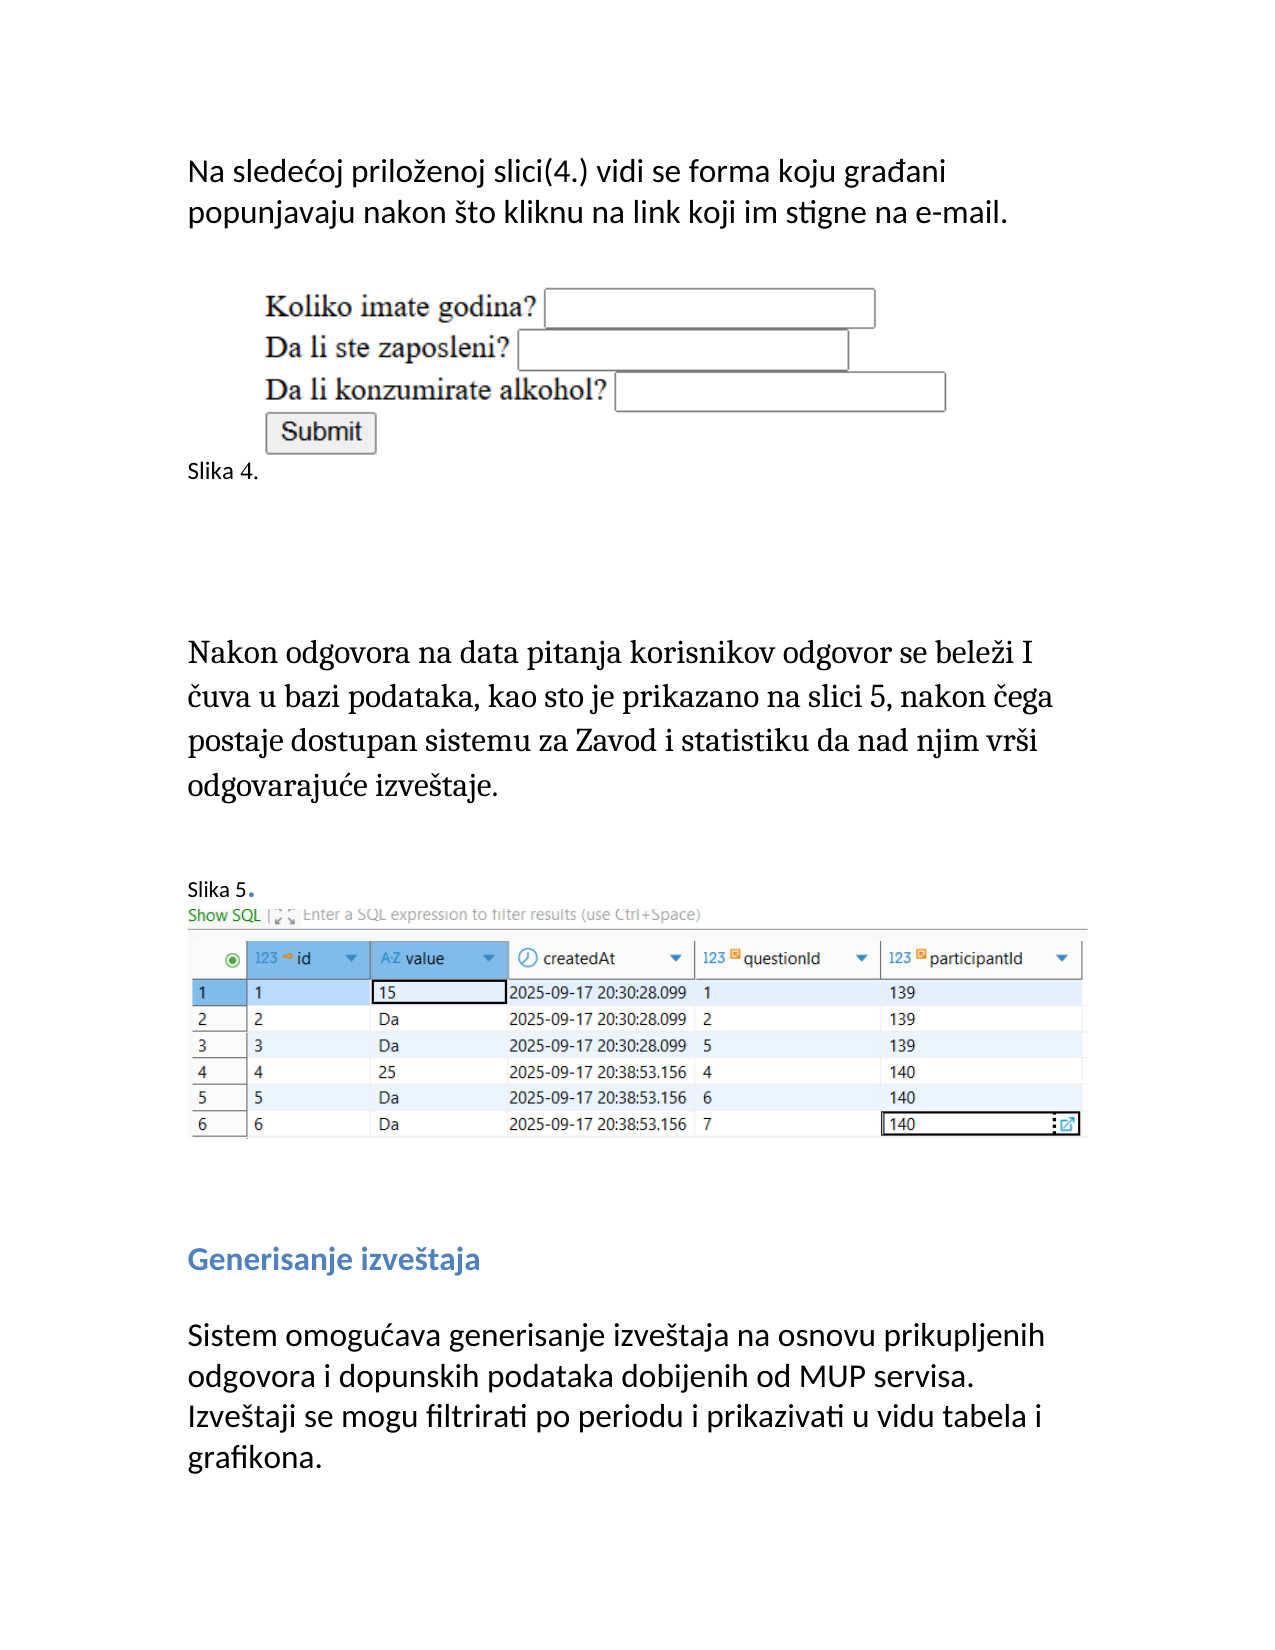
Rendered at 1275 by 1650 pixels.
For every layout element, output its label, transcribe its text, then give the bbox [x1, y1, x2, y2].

text Na sledećoj priloženoj slici(4.) vidi se forma koju građani popunjavaju nakon što kliknu na link koji im stigne na e-mail. [187, 150, 1087, 231]
subtitle Slika 5. Generisanje izveštaja [187, 831, 1087, 909]
picture [258, 260, 1081, 480]
subtitle Slika 5. Generisanje izveštaja [187, 1139, 1087, 1279]
text Nakon odgovora na data pitanja korisnikov odgovor se beleži I čuva u bazi podataka, kao sto je prikazano na slici 5, nakon čega postaje dostupan sistemu za Zavod i statistiku da nad njim vrši odgovarajuće izveštaje. [187, 515, 1087, 804]
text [187, 1314, 1087, 1477]
picture [187, 909, 1088, 1139]
